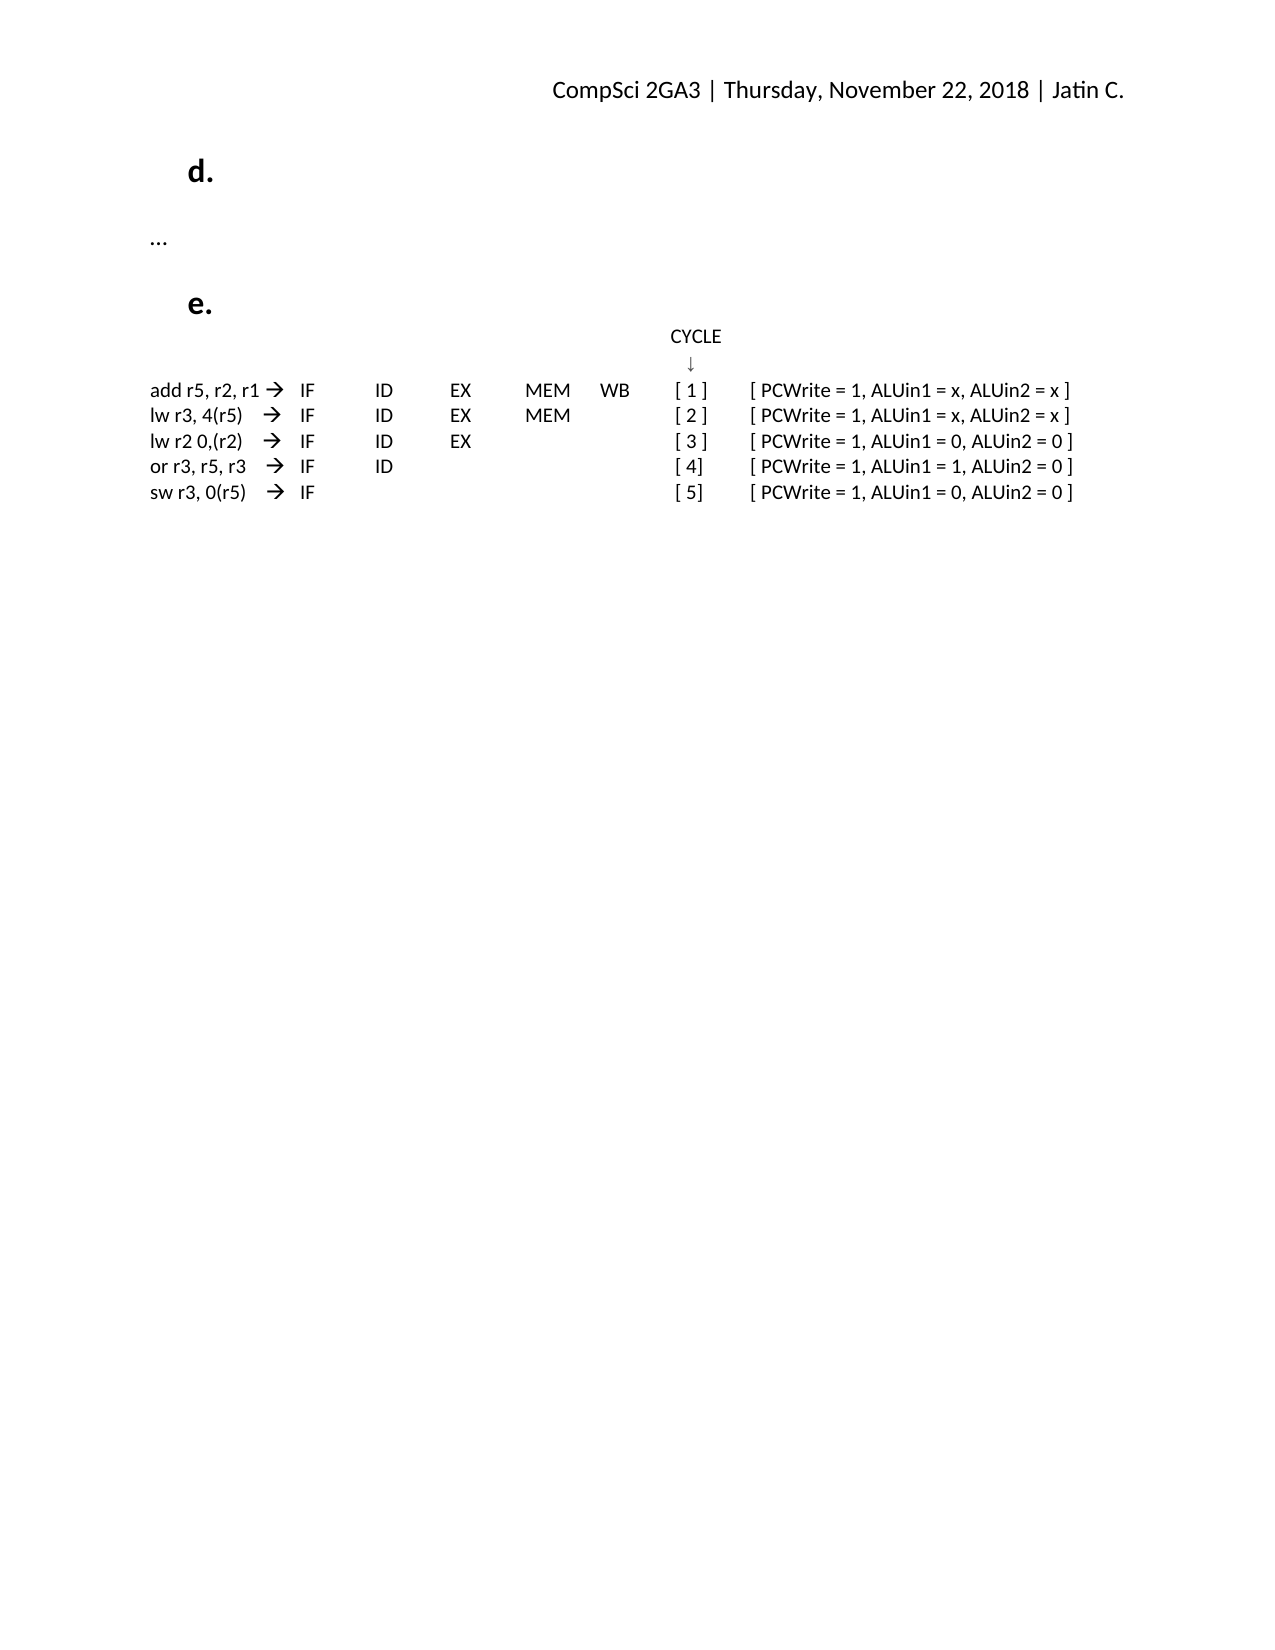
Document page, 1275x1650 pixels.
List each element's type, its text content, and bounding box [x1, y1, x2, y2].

text CYCLE [150, 323, 1125, 348]
text ↓ [150, 348, 1125, 377]
text … [150, 221, 1125, 252]
text lw r2 0,(r2) IF ID EX [ 3 ] [ PCWrite = 1, ALUin1 = 0, ALUin2 = 0 ] [150, 428, 1125, 453]
text sw r3, 0(r5) IF [ 5] [ PCWrite = 1, ALUin1 = 0, ALUin2 = 0 ] [150, 479, 1125, 504]
text or r3, r5, r3 IF ID [ 4] [ PCWrite = 1, ALUin1 = 1, ALUin2 = 0 ] [150, 453, 1125, 479]
text lw r3, 4(r5) IF ID EX MEM [ 2 ] [ PCWrite = 1, ALUin1 = x, ALUin2 = x ] [150, 403, 1125, 428]
text add r5, r2, r1 IF ID EX MEM WB [ 1 ] [ PCWrite = 1, ALUin1 = x, ALUin2 = x ] [150, 377, 1125, 403]
